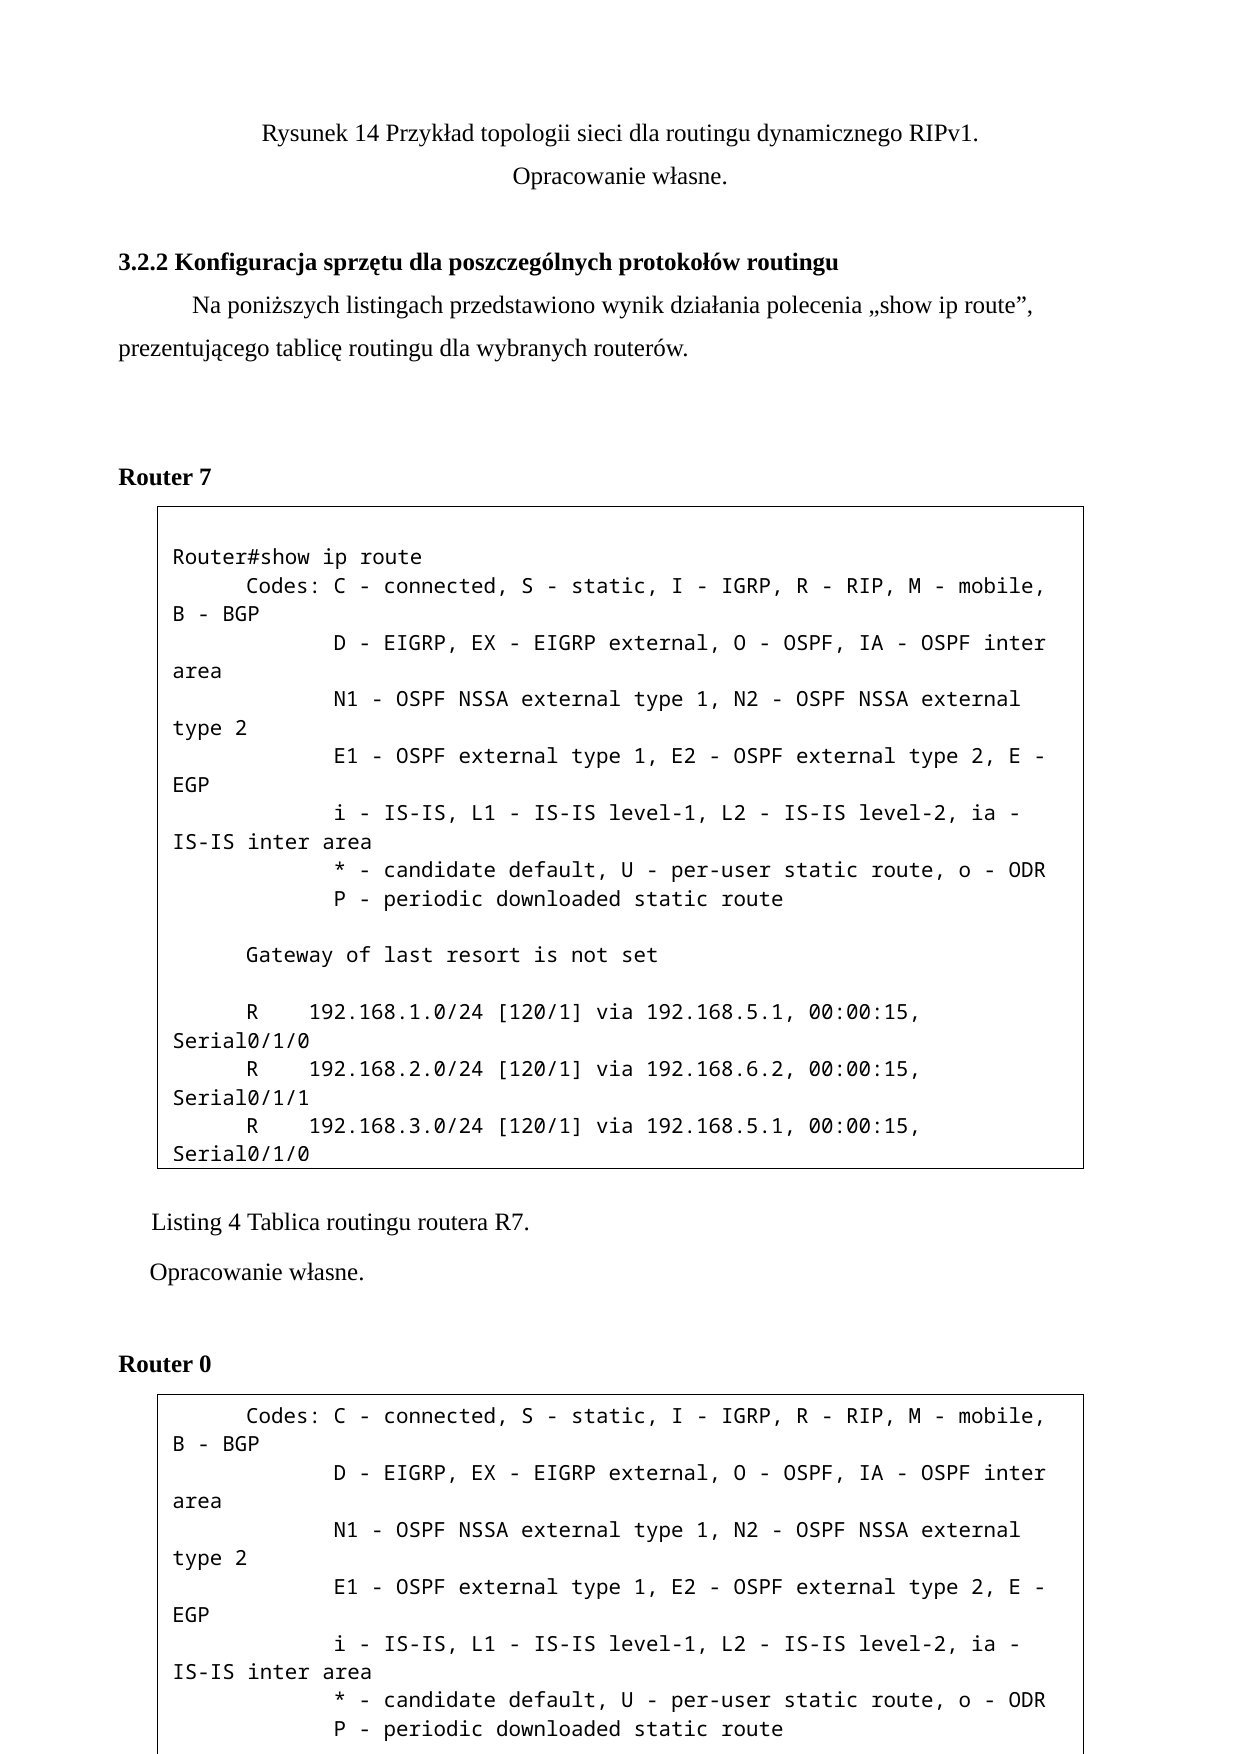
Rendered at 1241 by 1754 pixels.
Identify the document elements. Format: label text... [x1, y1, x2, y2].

text Opracowanie własne. [118, 161, 1122, 190]
text Router 0 [118, 1349, 1122, 1378]
text Opracowanie własne. [118, 1257, 1122, 1286]
text Listing 4 Tablica routingu routera R7. [118, 1186, 1122, 1236]
text Router 7 [118, 462, 1122, 491]
text 3.2.2 Konfiguracja sprzętu dla poszczególnych protokołów routingu Na poniższych listingach przedstawiono wynik działania polecenia „show ip route”, prezentującego tablicę routingu dla wybranych routerów. [118, 247, 1122, 405]
